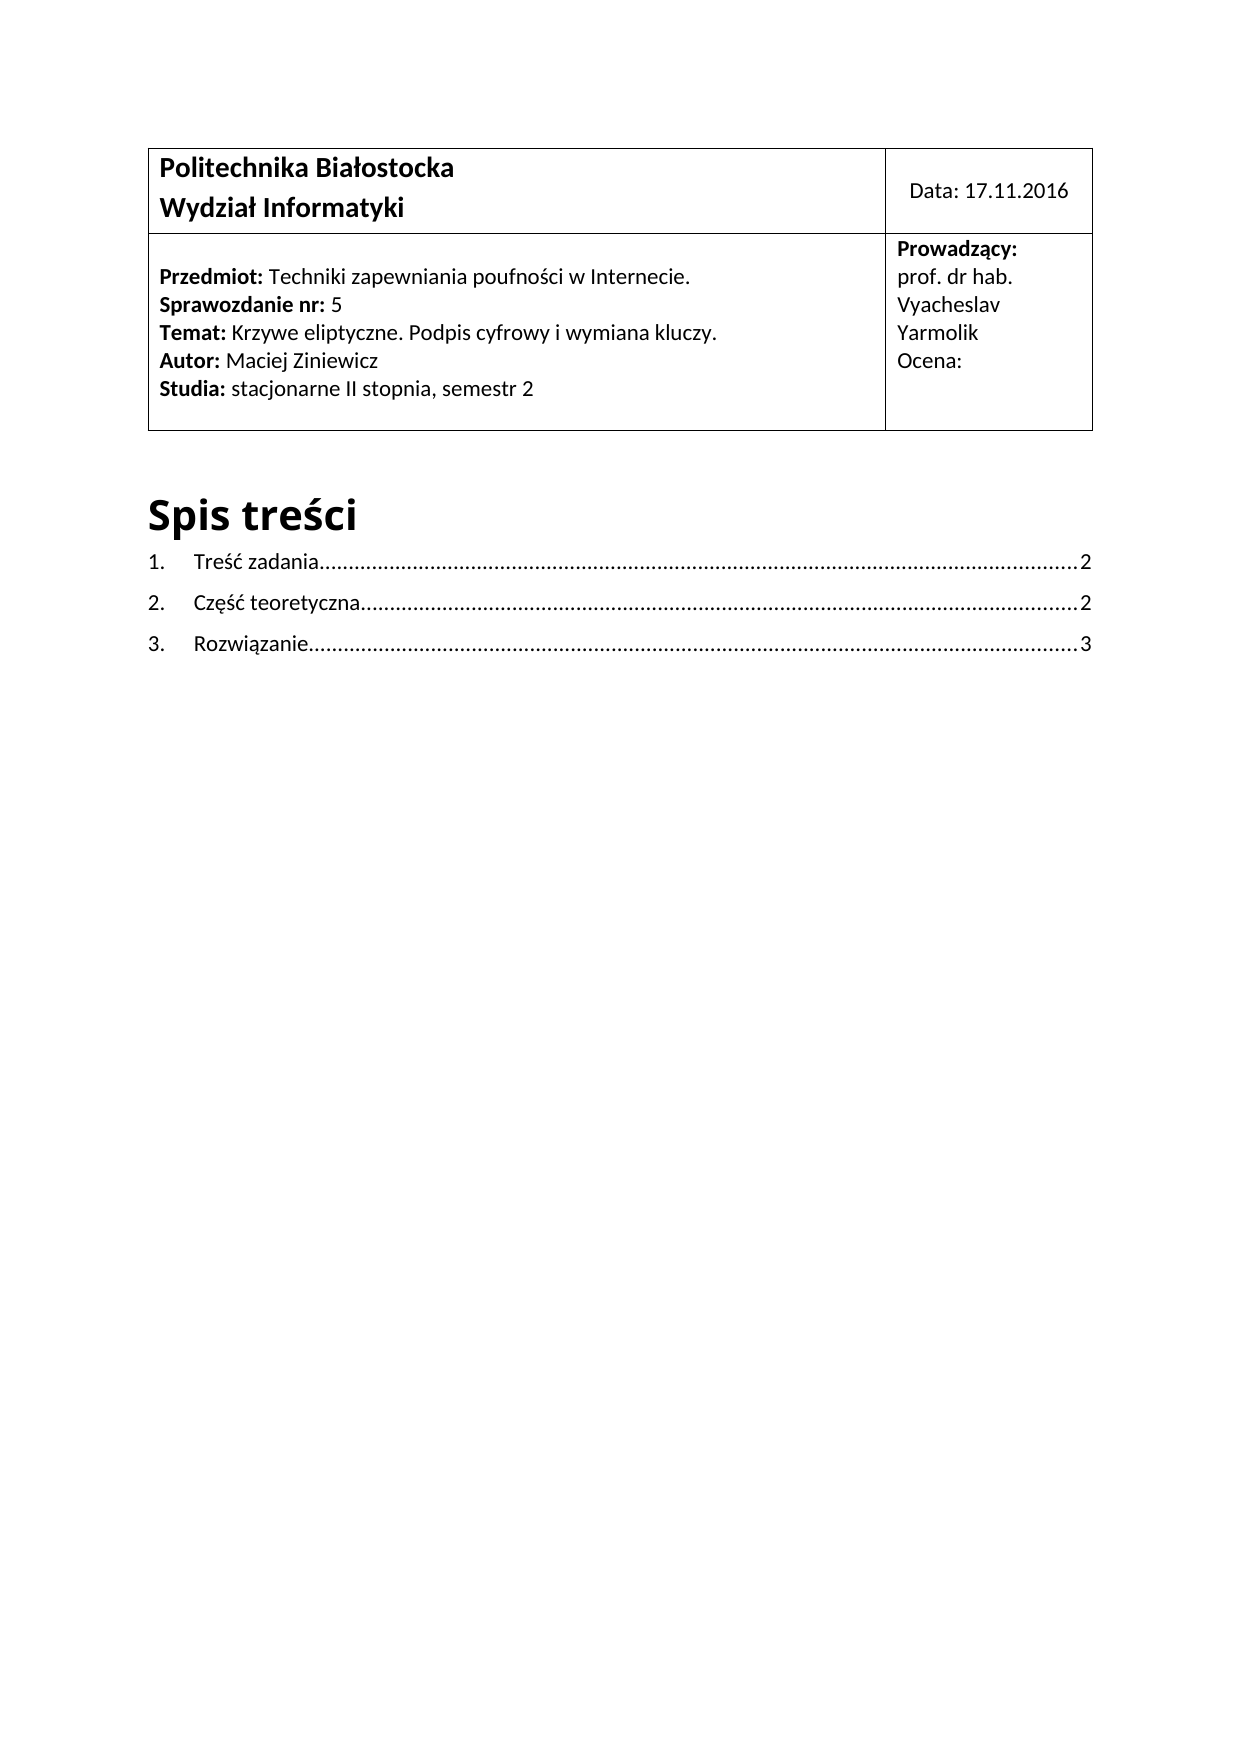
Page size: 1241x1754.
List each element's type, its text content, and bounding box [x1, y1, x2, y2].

table_cell Przedmiot: Techniki zapewniania poufności w Internecie. Sprawozdanie nr: 5 Temat: Krzywe eliptyczne. Podpis cyfrowy i wymiana kluczy. Autor: Maciej Ziniewicz Studia: stacjonarne II stopnia, semestr 2 [149, 234, 885, 430]
table_cell Prowadzący: prof. dr hab. Vyacheslav Yarmolik Ocena: [886, 234, 1092, 430]
table_header Data: 17.11.2016 [886, 149, 1092, 233]
table_header Politechnika Białostocka Wydział Informatyki [149, 149, 885, 233]
